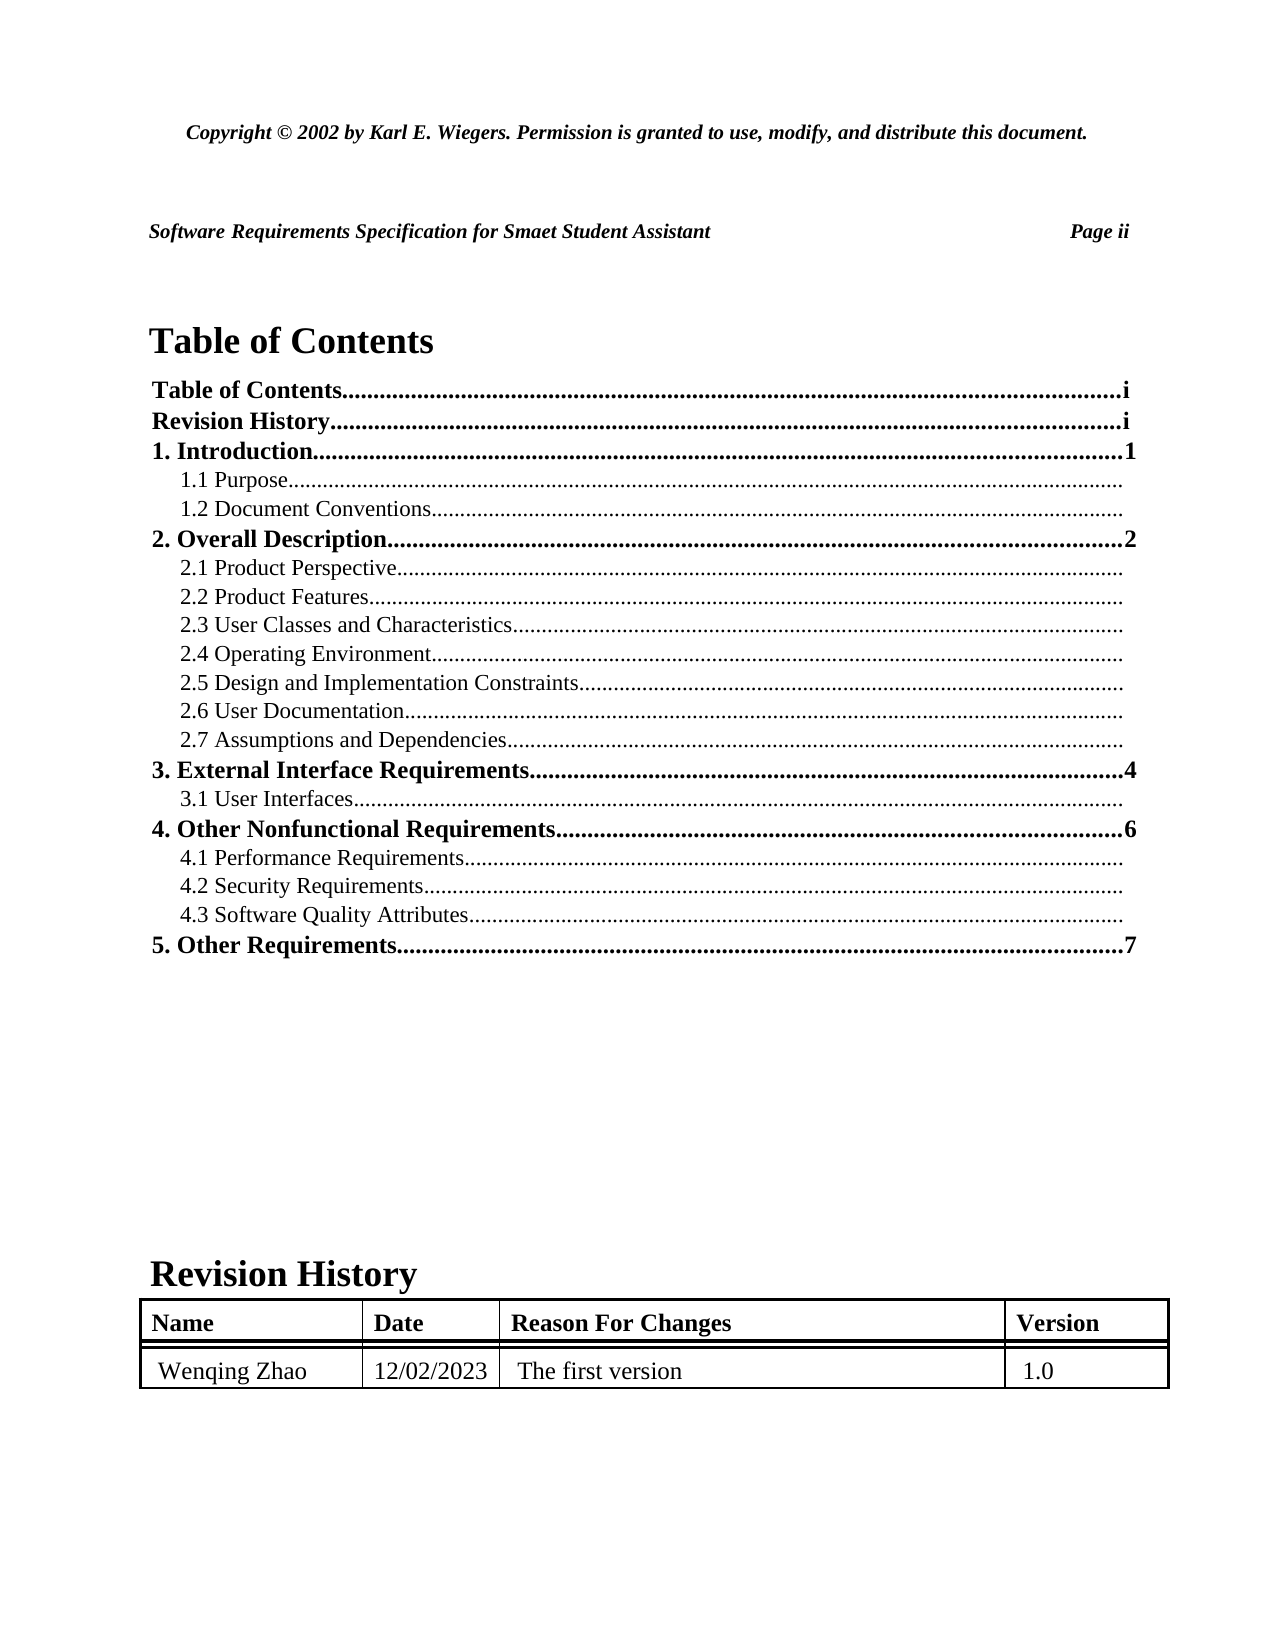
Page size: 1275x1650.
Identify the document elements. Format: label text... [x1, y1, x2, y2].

table_header Reason For Changes [500, 1301, 1004, 1339]
table_cell 1.0 [1006, 1349, 1167, 1387]
table_header Name [142, 1301, 362, 1339]
text Software Requirements Specification for Smaet Student Assistant Page ii [148, 219, 1137, 243]
table_cell Wenqing Zhao [142, 1349, 362, 1387]
table_header Date [363, 1301, 499, 1339]
table_cell The first version [500, 1349, 1004, 1387]
text Copyright © 2002 by Karl E. Wiegers. Permission is granted to use, modify, and distribute this document. [186, 120, 1137, 144]
table_cell 12/02/2023 [363, 1349, 499, 1387]
table_header Version [1006, 1301, 1167, 1339]
subtitle Revision History [150, 1251, 1137, 1294]
